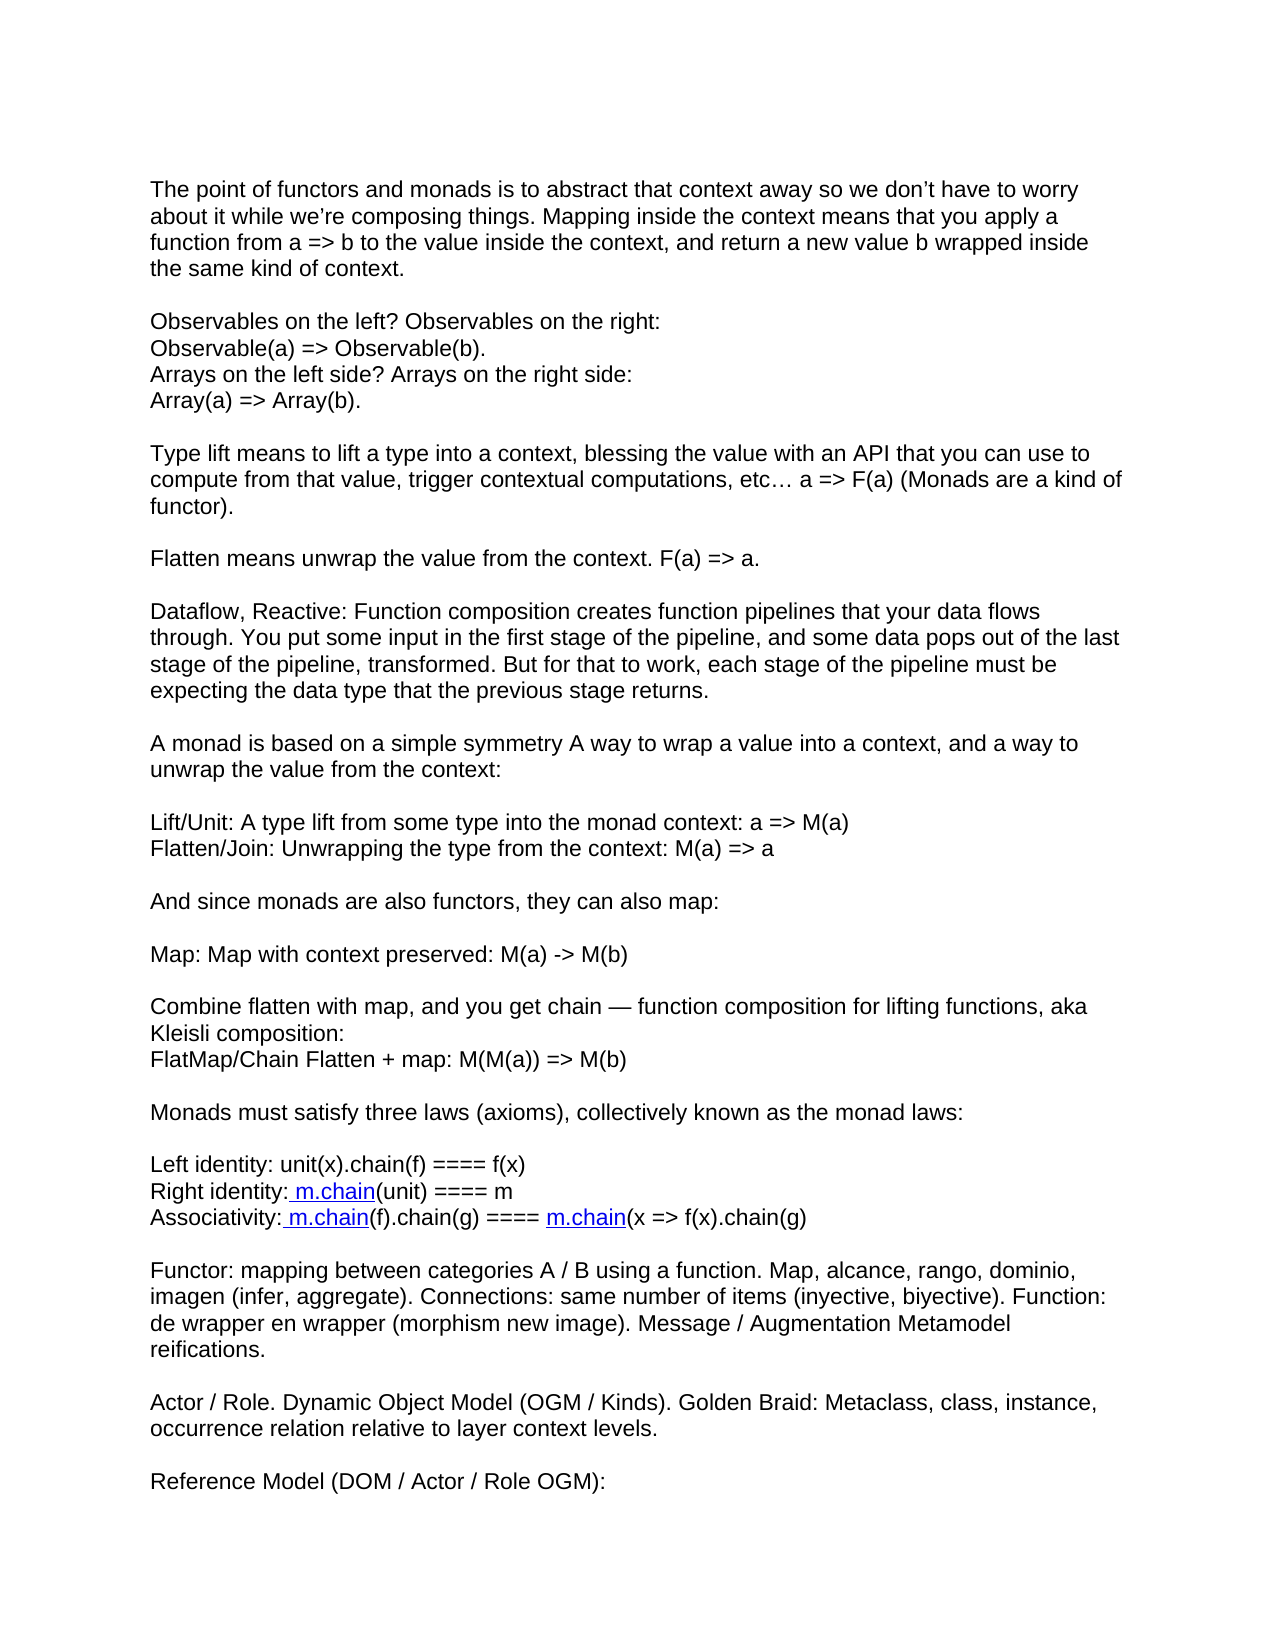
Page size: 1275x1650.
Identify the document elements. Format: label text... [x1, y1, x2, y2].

text Reference Model (DOM / Actor / Role OGM): [150, 1468, 1125, 1494]
text FlatMap/Chain Flatten + map: M(M(a)) => M(b) [150, 1046, 1125, 1072]
text Associativity: m.chain(f).chain(g) ==== m.chain(x => f(x).chain(g) [150, 1204, 1125, 1231]
text Actor / Role. Dynamic Object Model (OGM / Kinds). Golden Braid: Metaclass, class, instance, occurrence relation relative to layer context levels. [150, 1389, 1125, 1441]
text Monads must satisfy three laws (axioms), collectively known as the monad laws: [150, 1099, 1125, 1125]
text Arrays on the left side? Arrays on the right side: [150, 361, 1125, 387]
text Left identity: unit(x).chain(f) ==== f(x) [150, 1151, 1125, 1178]
text And since monads are also functors, they can also map: [150, 888, 1125, 914]
text A monad is based on a simple symmetry A way to wrap a value into a context, and a way to unwrap the value from the context: [150, 730, 1125, 782]
text Flatten means unwrap the value from the context. F(a) => a. [150, 545, 1125, 572]
text Flatten/Join: Unwrapping the type from the context: M(a) => a [150, 835, 1125, 862]
text Array(a) => Array(b). [150, 387, 1125, 413]
text Observable(a) => Observable(b). [150, 334, 1125, 361]
text Combine flatten with map, and you get chain — function composition for lifting functions, aka Kleisli composition: [150, 993, 1125, 1046]
text Lift/Unit: A type lift from some type into the monad context: a => M(a) [150, 809, 1125, 835]
text Map: Map with context preserved: M(a) -> M(b) [150, 941, 1125, 967]
text Right identity: m.chain(unit) ==== m [150, 1178, 1125, 1204]
text Functor: mapping between categories A / B using a function. Map, alcance, rango, dominio, imagen (infer, aggregate). Connections: same number of items (inyective, biyective). Function: de wrapper en wrapper (morphism new image). Message / Augmentation Metamodel reifications. [150, 1257, 1125, 1362]
text Observables on the left? Observables on the right: [150, 308, 1125, 334]
text Dataflow, Reactive: Function composition creates function pipelines that your data flows through. You put some input in the first stage of the pipeline, and some data pops out of the last stage of the pipeline, transformed. But for that to work, each stage of the pipeline must be expecting the data type that the previous stage returns. [150, 598, 1125, 703]
